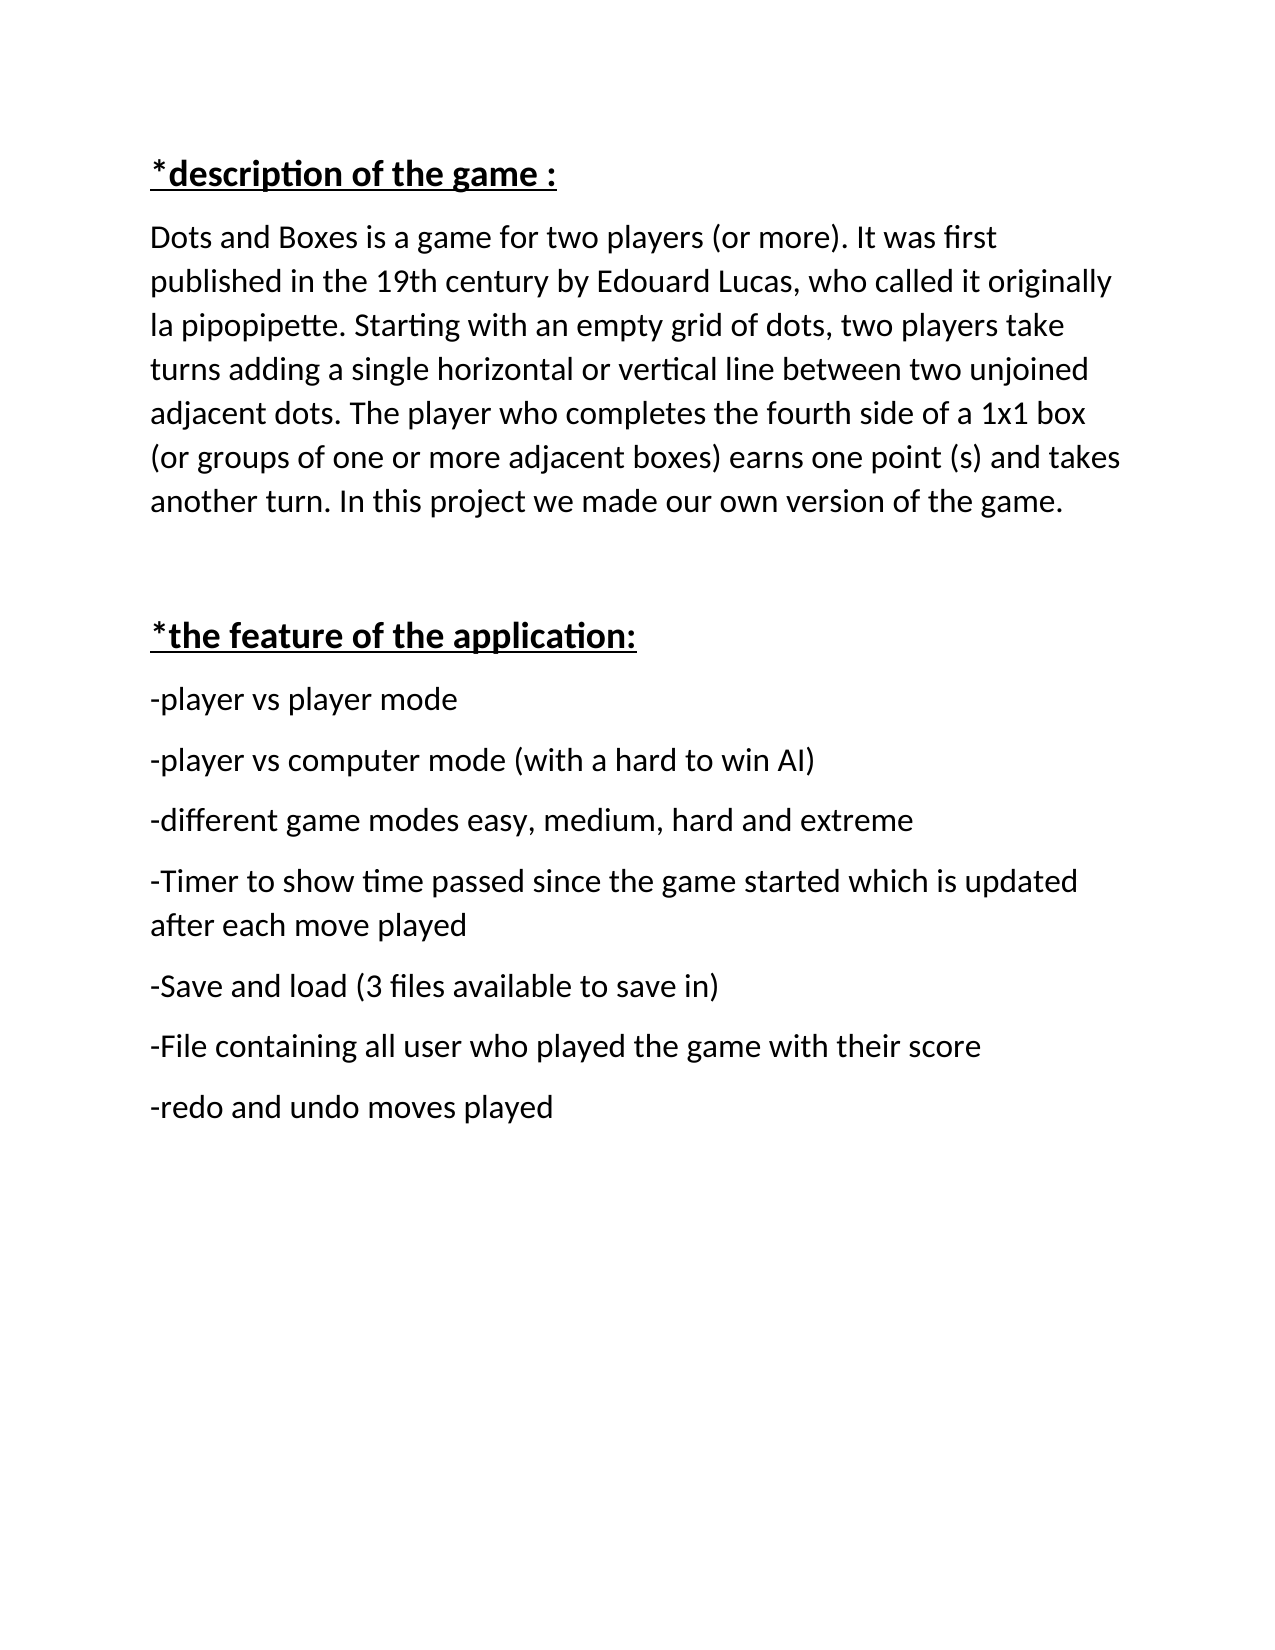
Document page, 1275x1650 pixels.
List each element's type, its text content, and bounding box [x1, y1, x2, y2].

text -different game modes easy, medium, hard and extreme [150, 799, 1125, 840]
text -Save and load (3 files available to save in) [150, 965, 1125, 1005]
text -player vs computer mode (with a hard to win AI) [150, 739, 1125, 779]
text *description of the game : [150, 150, 1125, 196]
text *the feature of the application: [150, 612, 1125, 658]
text -redo and undo moves played [150, 1086, 1125, 1127]
text -player vs player mode [150, 678, 1125, 719]
text -File containing all user who played the game with their score [150, 1025, 1125, 1066]
text Dots and Boxes is a game for two players (or more). It was ﬁrst published in the 19th century by Edouard Lucas, who called it originally la pipopipette. Starting with an empty grid of dots, two players take turns adding a single horizontal or vertical line between two unjoined adjacent dots. The player who completes the fourth side of a 1x1 box (or groups of one or more adjacent boxes) earns one point (s) and takes another turn. In this project we made our own version of the game. [150, 216, 1125, 521]
text -Timer to show time passed since the game started which is updated after each move played [150, 860, 1125, 945]
